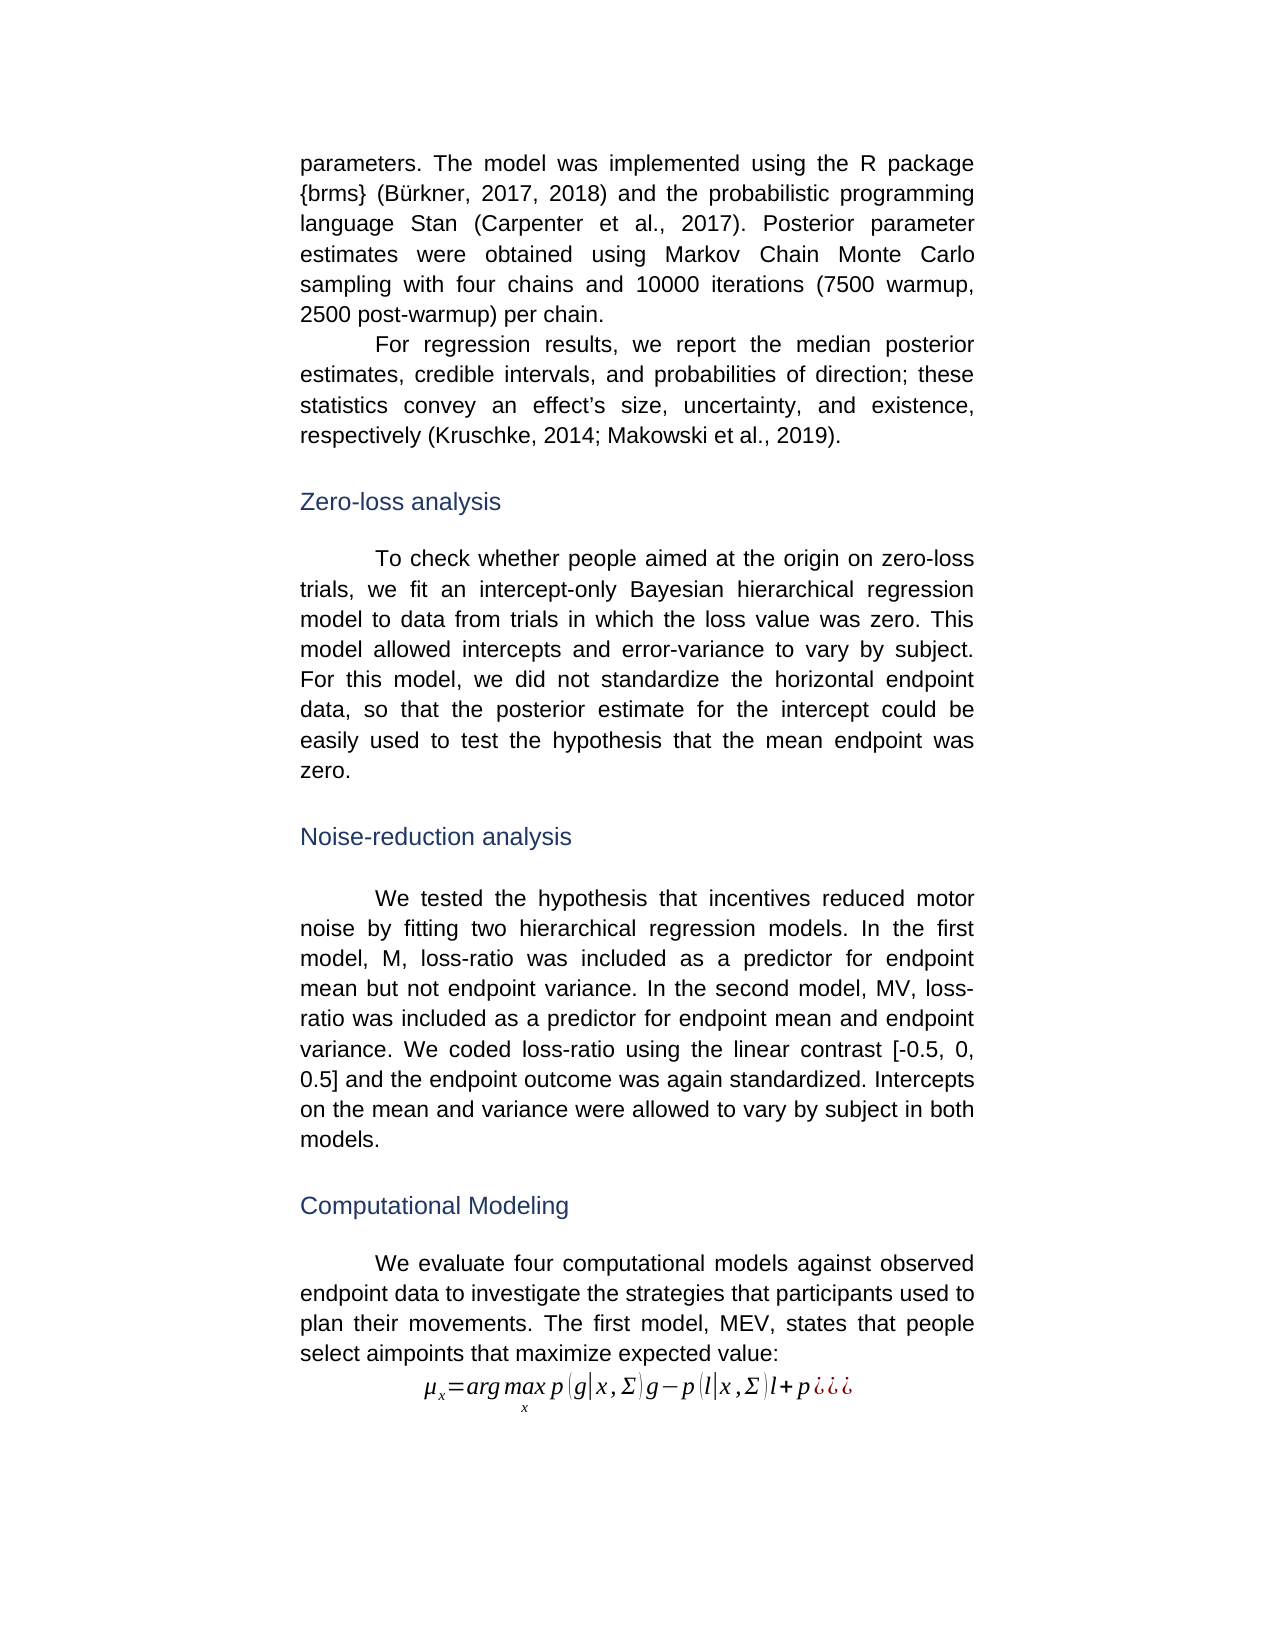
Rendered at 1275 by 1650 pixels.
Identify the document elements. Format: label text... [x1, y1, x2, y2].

text To check whether people aimed at the origin on zero-loss trials, we fit an intercept-only Bayesian hierarchical regression model to data from trials in which the loss value was zero. This model allowed intercepts and error-variance to vary by subject. For this model, we did not standardize the horizontal endpoint data, so that the posterior estimate for the intercept could be easily used to test the hypothesis that the mean endpoint was zero. [300, 545, 975, 783]
text We evaluate four computational models against observed endpoint data to investigate the strategies that participants used to plan their movements. The first model, MEV, states that people select aimpoints that maximize expected value: [300, 1250, 975, 1367]
subtitle Zero-loss analysis [300, 486, 975, 515]
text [300, 150, 975, 327]
text For regression results, we report the median posterior estimates, credible intervals, and probabilities of direction; these statistics convey an effect’s size, uncertainty, and existence, respectively . [300, 331, 975, 448]
text We tested the hypothesis that incentives reduced motor noise by fitting two hierarchical regression models. In the first model, M, loss-ratio was included as a predictor for endpoint mean but not endpoint variance. In the second model, MV, loss-ratio was included as a predictor for endpoint mean and endpoint variance. We coded loss-ratio using the linear contrast [-0.5, 0, 0.5] and the endpoint outcome was again standardized. Intercepts on the mean and variance were allowed to vary by subject in both models. [300, 884, 975, 1153]
subtitle Computational Modeling [300, 1191, 975, 1219]
subtitle Noise-reduction analysis [300, 821, 975, 850]
